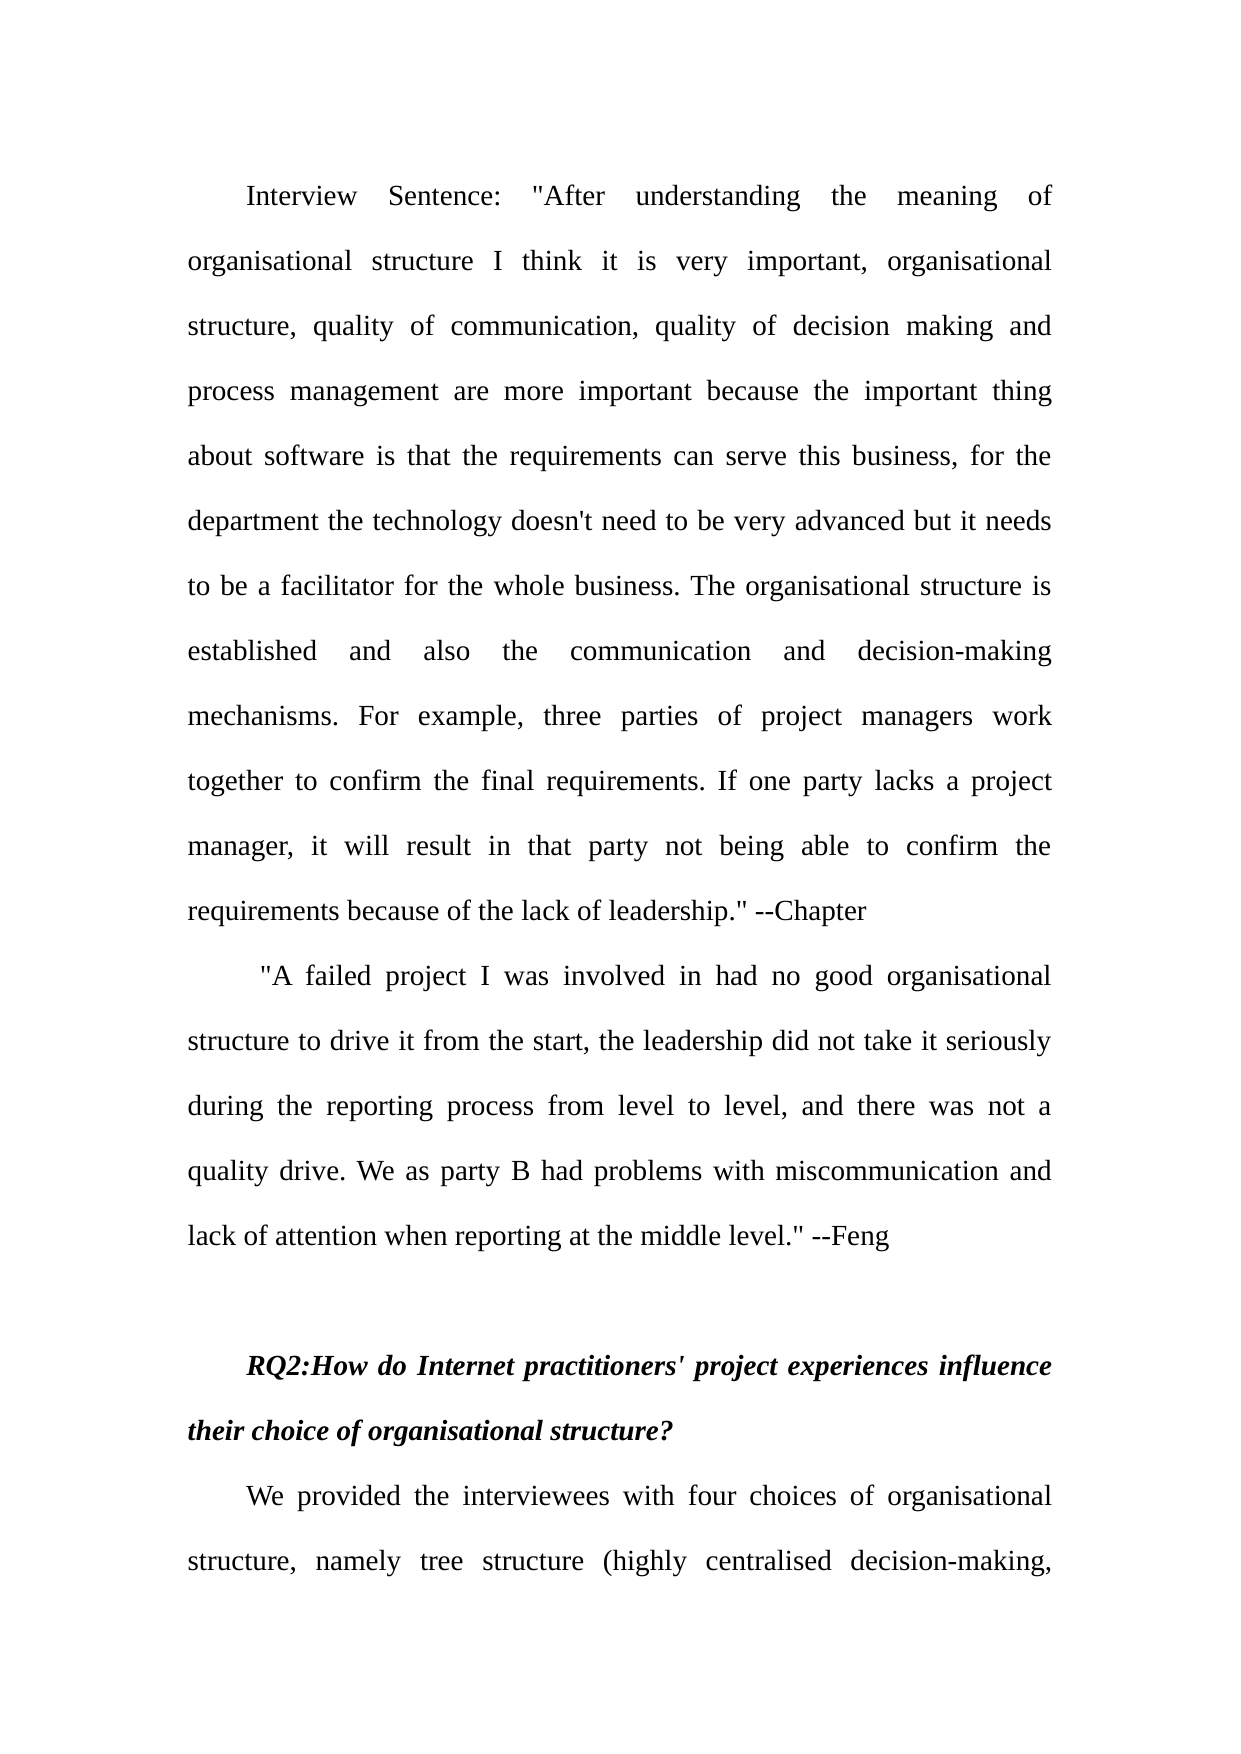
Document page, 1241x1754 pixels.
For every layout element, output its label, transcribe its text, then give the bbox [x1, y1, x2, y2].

text Interview Sentence: "After understanding the meaning of organisational structure I think it is very important, organisational structure, quality of communication, quality of decision making and process management are more important because the important thing about software is that the requirements can serve this business, for the department the technology doesn't need to be very advanced but it needs to be a facilitator for the whole business. The organisational structure is established and also the communication and decision-making mechanisms. For example, three parties of project managers work together to confirm the final requirements. If one party lacks a project manager, it will result in that party not being able to confirm the requirements because of the lack of leadership." --Chapter [187, 162, 1053, 942]
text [187, 1462, 1053, 1592]
list RQ2:How do Internet practitioners' project experiences influence their choice of organisational structure? [187, 1332, 1053, 1462]
text "A failed project I was involved in had no good organisational structure to drive it from the start, the leadership did not take it seriously during the reporting process from level to level, and there was not a quality drive. We as party B had problems with miscommunication and lack of attention when reporting at the middle level." --Feng [187, 942, 1053, 1267]
